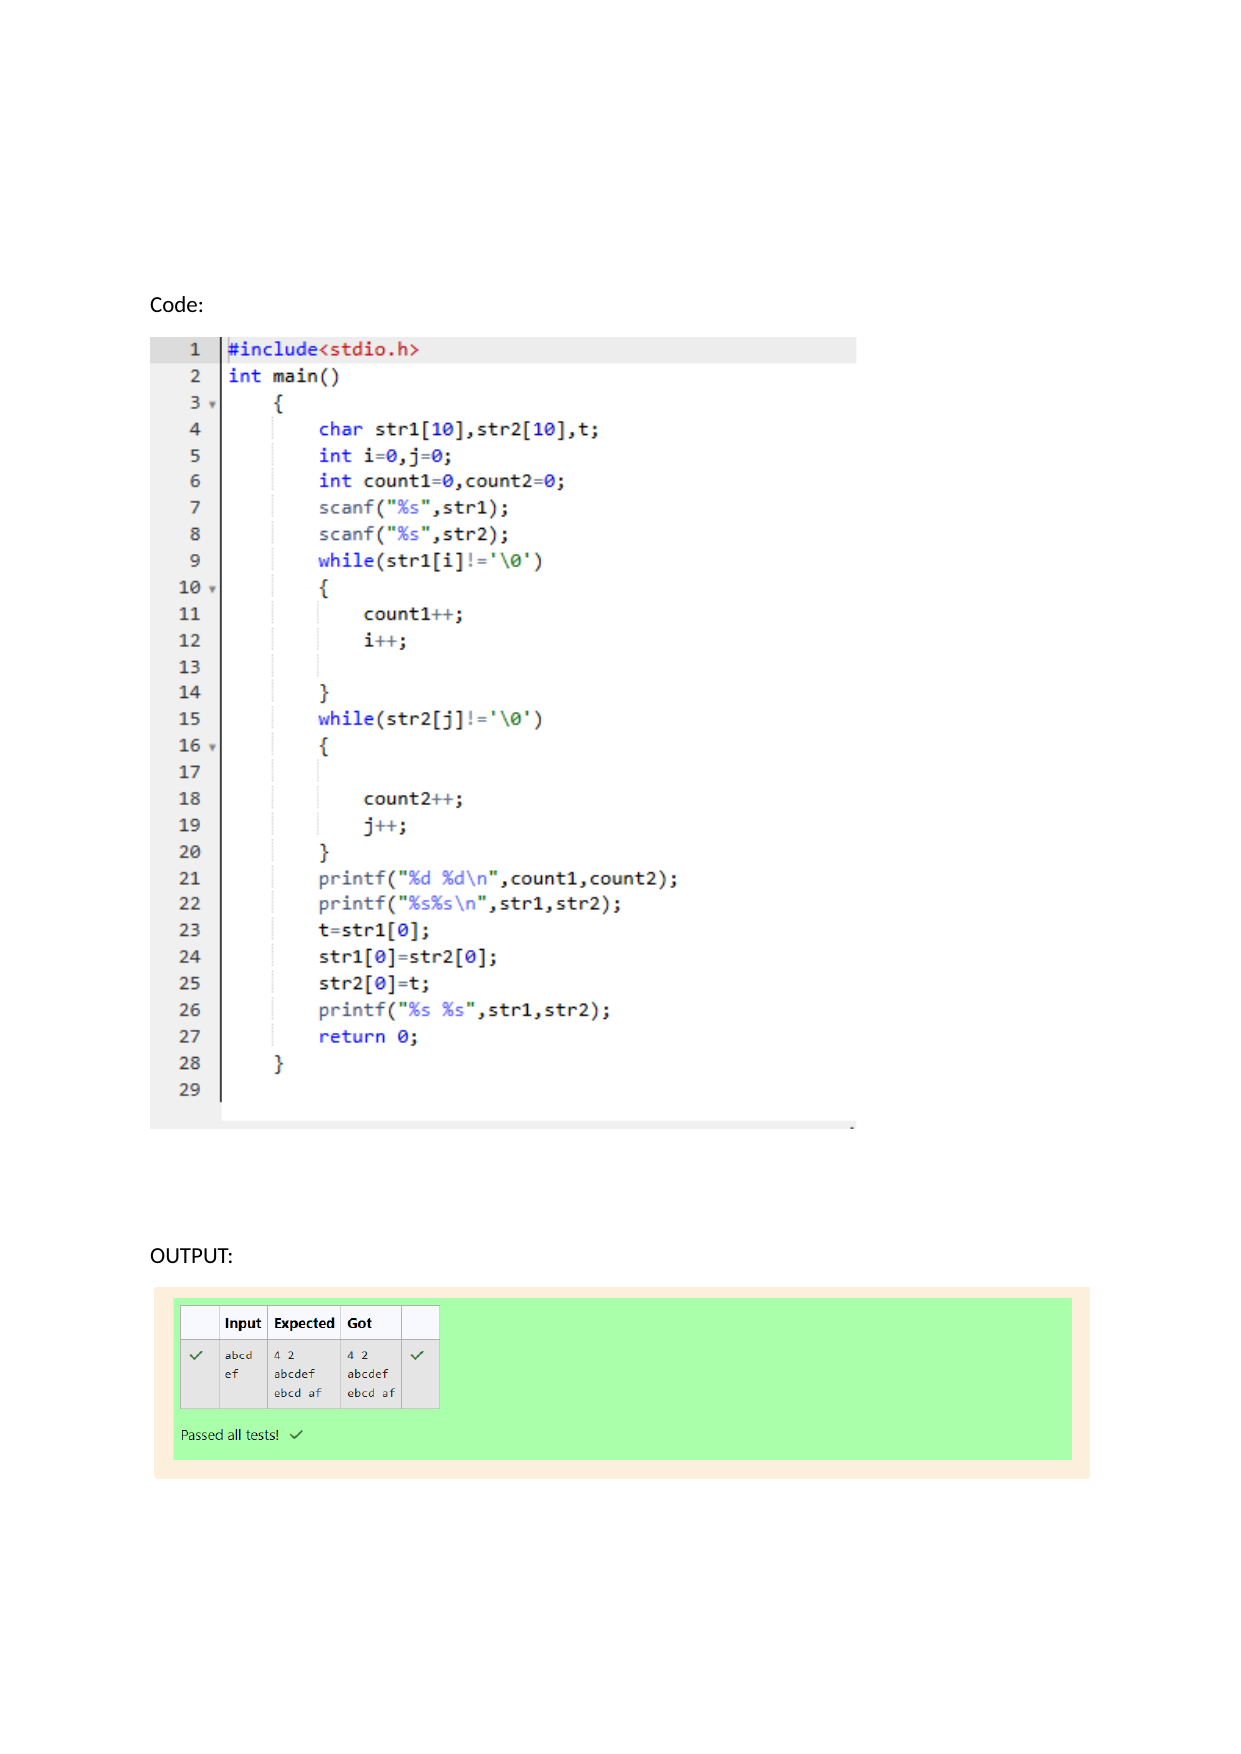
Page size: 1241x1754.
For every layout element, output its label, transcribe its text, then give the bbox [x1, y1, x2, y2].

text Code: [150, 291, 1090, 319]
picture [150, 337, 857, 1129]
text OUTPUT: [150, 1241, 1090, 1269]
picture [150, 1287, 1091, 1486]
